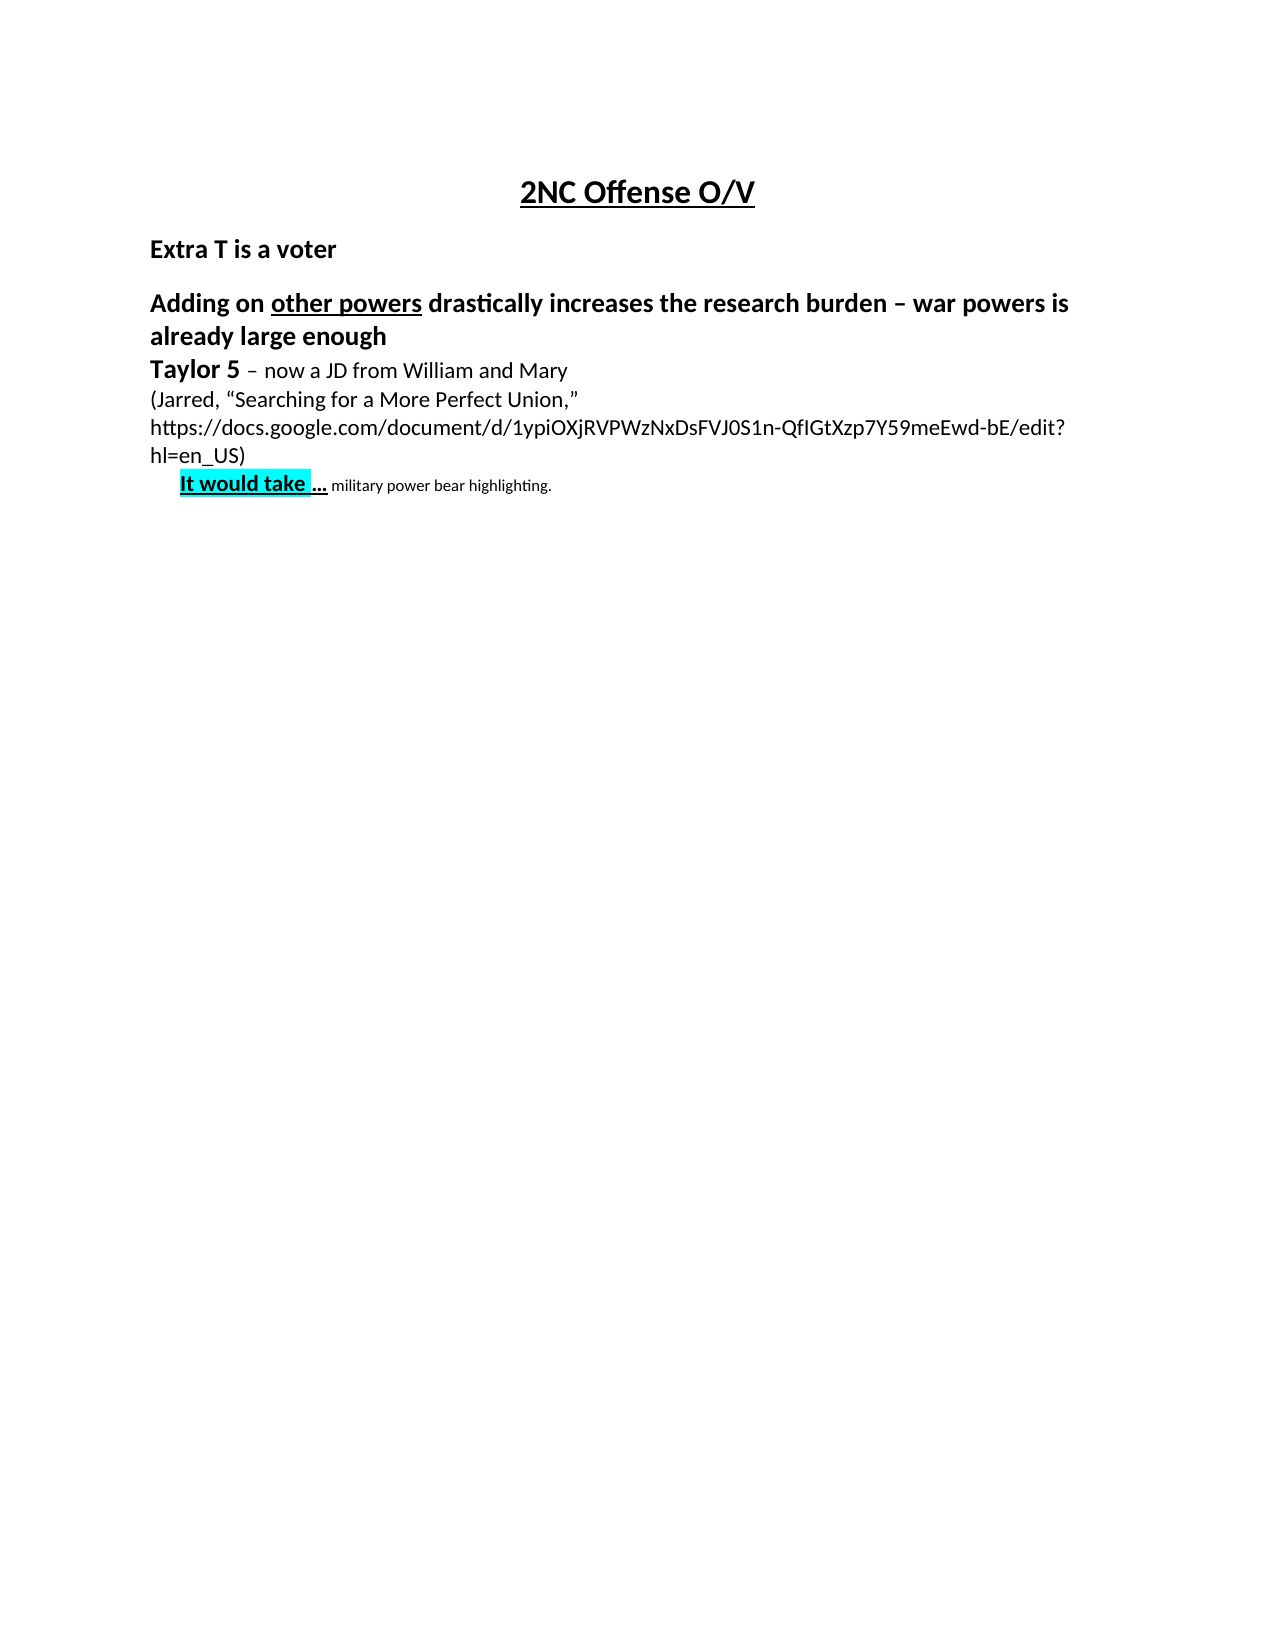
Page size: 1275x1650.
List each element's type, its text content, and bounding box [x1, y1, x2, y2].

subtitle Adding on other powers drastically increases the research burden – war powers is already large enough [150, 286, 1125, 352]
text (Jarred, “Searching for a More Perfect Union,” https://docs.google.com/document/d/1ypiOXjRVPWzNxDsFVJ0S1n-QfIGtXzp7Y59meEwd-bE/edit?hl=en_US) [150, 385, 1125, 469]
subtitle Extra T is a voter [150, 232, 1125, 265]
text It would take … military power bear highlighting. [311, 469, 1095, 497]
subtitle 2NC Offense O/V [150, 171, 1125, 212]
text Taylor 5 – now a JD from William and Mary [150, 352, 1125, 385]
